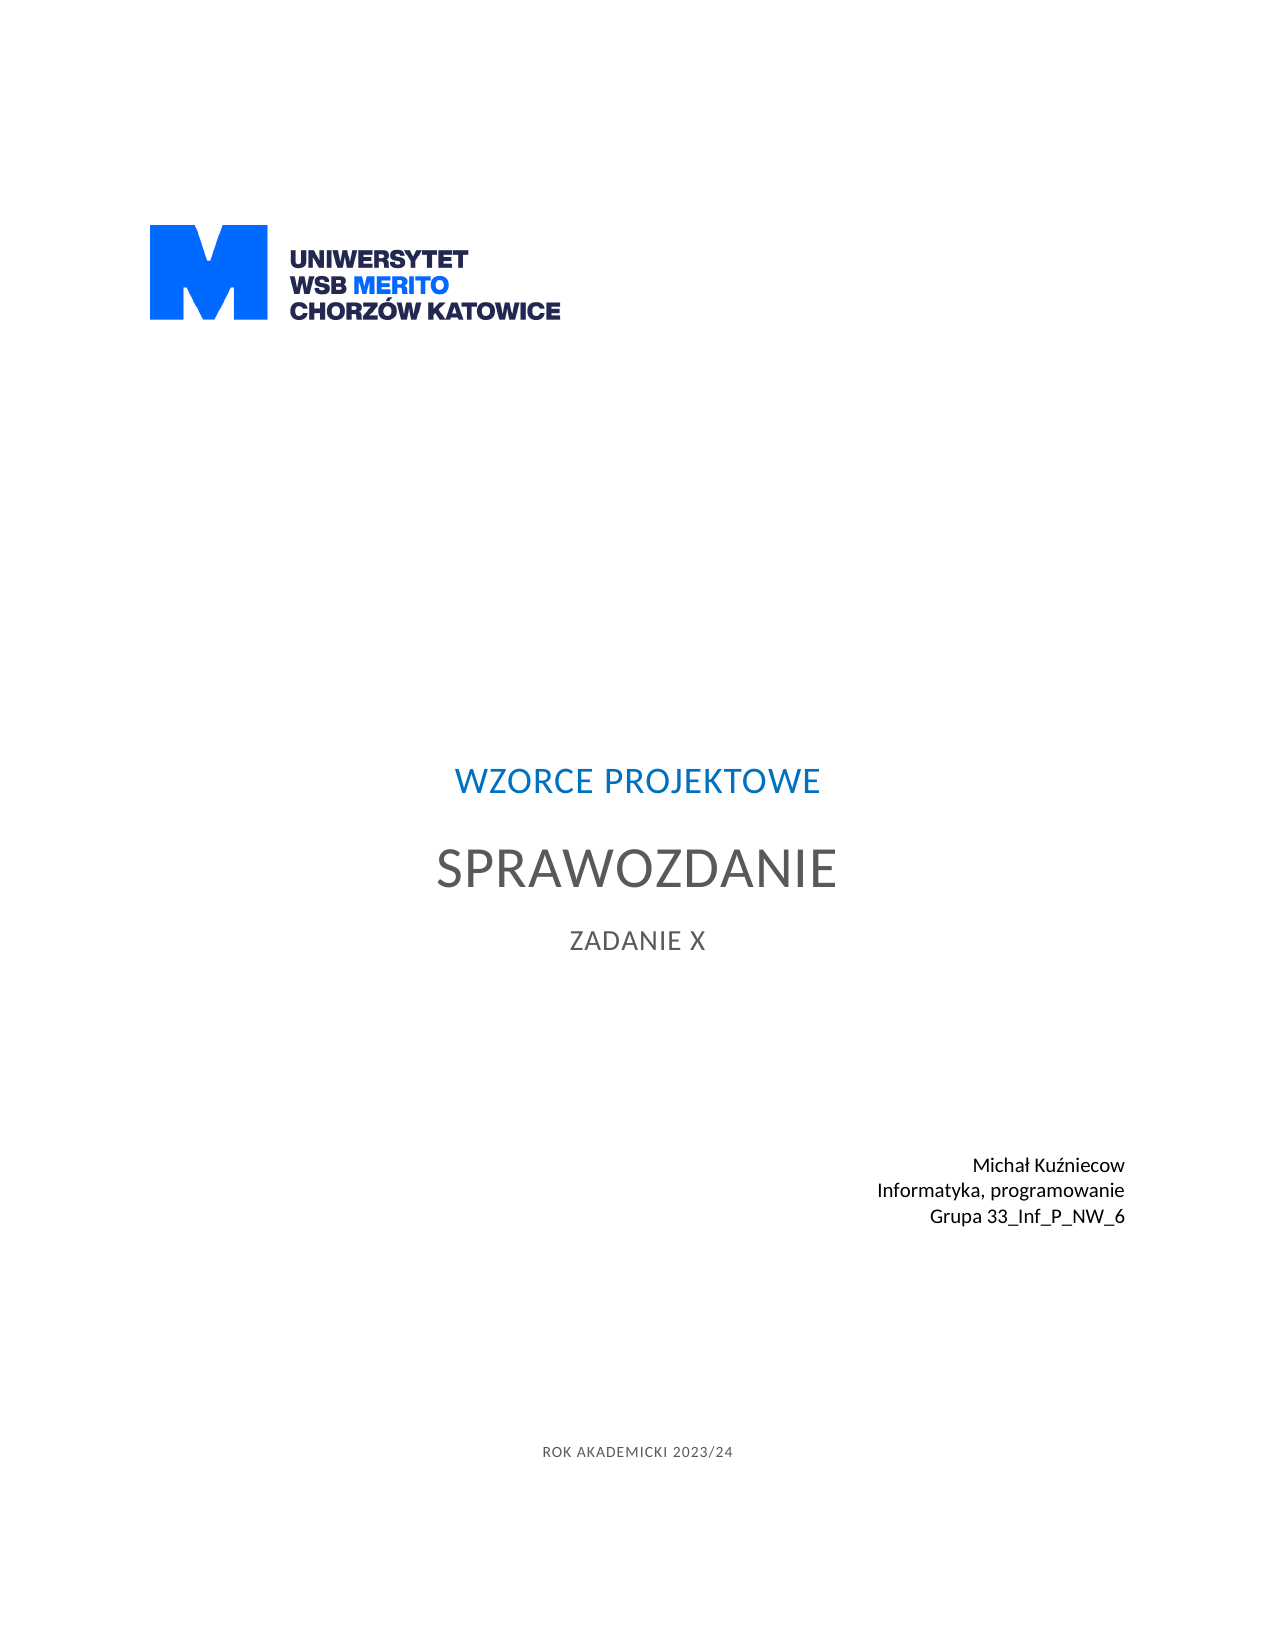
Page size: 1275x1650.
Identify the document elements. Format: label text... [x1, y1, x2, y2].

subtitle Zadanie x [150, 922, 1125, 958]
text Grupa 33_Inf_P_NW_6 [150, 1203, 1125, 1228]
subtitle Sprawozdanie [150, 830, 1125, 902]
text Informatyka, programowanie [150, 1178, 1125, 1203]
text Michał Kuźniecow [150, 1152, 1125, 1178]
title wzorce projektowe [150, 757, 1125, 803]
picture [150, 225, 593, 320]
title Rok akademicki 2023/24 [150, 1442, 1125, 1461]
